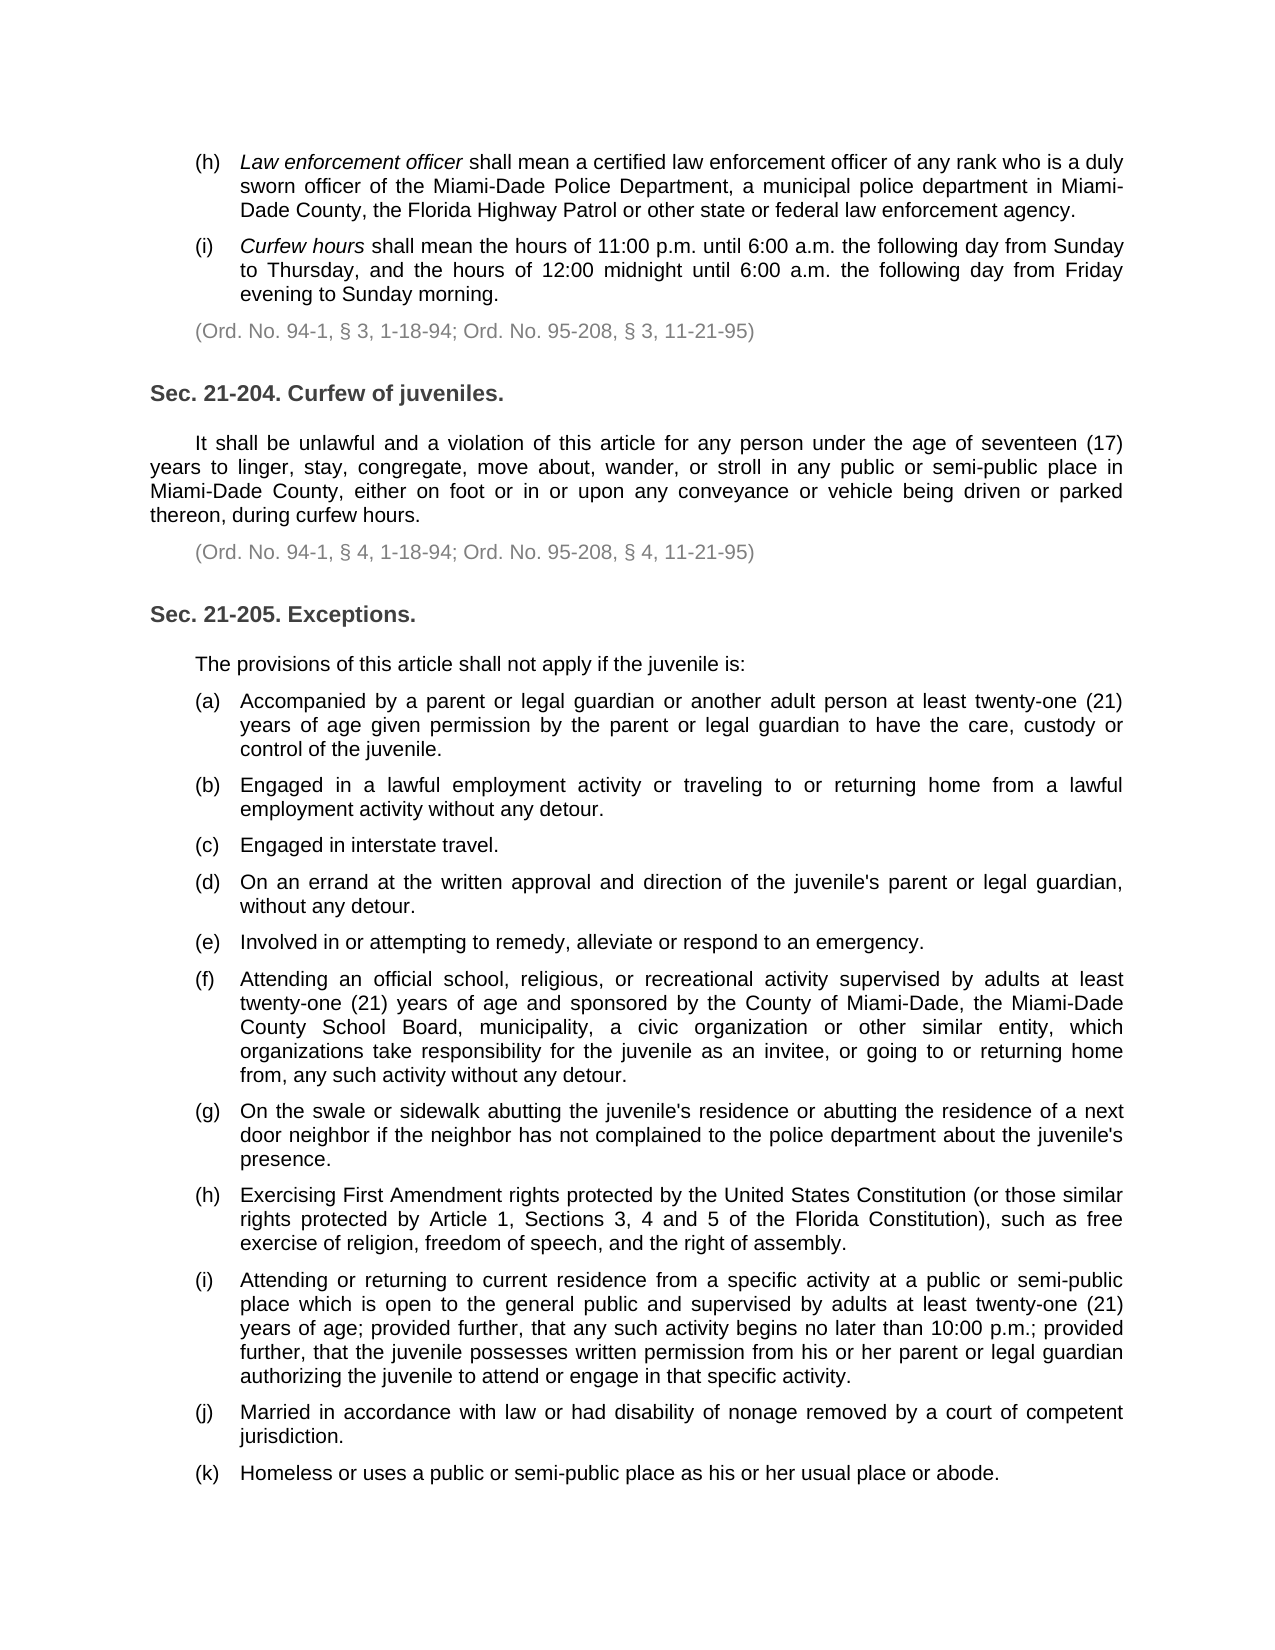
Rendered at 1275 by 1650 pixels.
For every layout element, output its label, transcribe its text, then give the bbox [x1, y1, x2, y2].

list (d) On an errand at the written approval and direction of the juvenile's parent or legal guardian, without any detour. [195, 870, 1125, 918]
text (Ord. No. 94-1, § 4, 1-18-94; Ord. No. 95-208, § 4, 11-21-95) [195, 539, 1125, 563]
list (f) Attending an official school, religious, or recreational activity supervised by adults at least twenty-one (21) years of age and sponsored by the County of Miami-Dade, the Miami-Dade County School Board, municipality, a civic organization or other similar entity, which organizations take responsibility for the juvenile as an invitee, or going to or returning home from, any such activity without any detour. [195, 967, 1125, 1086]
list (h) Law enforcement officer shall mean a certified law enforcement officer of any rank who is a duly sworn officer of the Miami-Dade Police Department, a municipal police department in Miami-Dade County, the Florida Highway Patrol or other state or federal law enforcement agency. [195, 150, 1125, 222]
list (b) Engaged in a lawful employment activity or traveling to or returning home from a lawful employment activity without any detour. [195, 773, 1125, 821]
list (a) Accompanied by a parent or legal guardian or another adult person at least twenty-one (21) years of age given permission by the parent or legal guardian to have the care, custody or control of the juvenile. [195, 688, 1125, 760]
list (i) Attending or returning to current residence from a specific activity at a public or semi-public place which is open to the general public and supervised by adults at least twenty-one (21) years of age; provided further, that any such activity begins no later than 10:00 p.m.; provided further, that the juvenile possesses written permission from his or her parent or legal guardian authorizing the juvenile to attend or engage in that specific activity. [195, 1268, 1125, 1387]
list (k) Homeless or uses a public or semi-public place as his or her usual place or abode. [195, 1460, 1125, 1484]
text (Ord. No. 94-1, § 3, 1-18-94; Ord. No. 95-208, § 3, 11-21-95) [195, 319, 1125, 343]
text Sec. 21-204. Curfew of juveniles. [150, 380, 1125, 407]
text The provisions of this article shall not apply if the juvenile is: [150, 652, 1125, 676]
list (e) Involved in or attempting to remedy, alleviate or respond to an emergency. [195, 930, 1125, 954]
list (g) On the swale or sidewalk abutting the juvenile's residence or abutting the residence of a next door neighbor if the neighbor has not complained to the police department about the juvenile's presence. [195, 1099, 1125, 1171]
list (j) Married in accordance with law or had disability of nonage removed by a court of competent jurisdiction. [195, 1400, 1125, 1448]
text It shall be unlawful and a violation of this article for any person under the age of seventeen (17) years to linger, stay, congregate, move about, wander, or stroll in any public or semi-public place in Miami-Dade County, either on foot or in or upon any conveyance or vehicle being driven or parked thereon, during curfew hours. [150, 431, 1125, 527]
list (h) Exercising First Amendment rights protected by the United States Constitution (or those similar rights protected by Article 1, Sections 3, 4 and 5 of the Florida Constitution), such as free exercise of religion, freedom of speech, and the right of assembly. [195, 1183, 1125, 1255]
list (i) Curfew hours shall mean the hours of 11:00 p.m. until 6:00 a.m. the following day from Sunday to Thursday, and the hours of 12:00 midnight until 6:00 a.m. the following day from Friday evening to Sunday morning. [195, 234, 1125, 306]
list (c) Engaged in interstate travel. [195, 833, 1125, 857]
text Sec. 21-205. Exceptions. [150, 601, 1125, 627]
